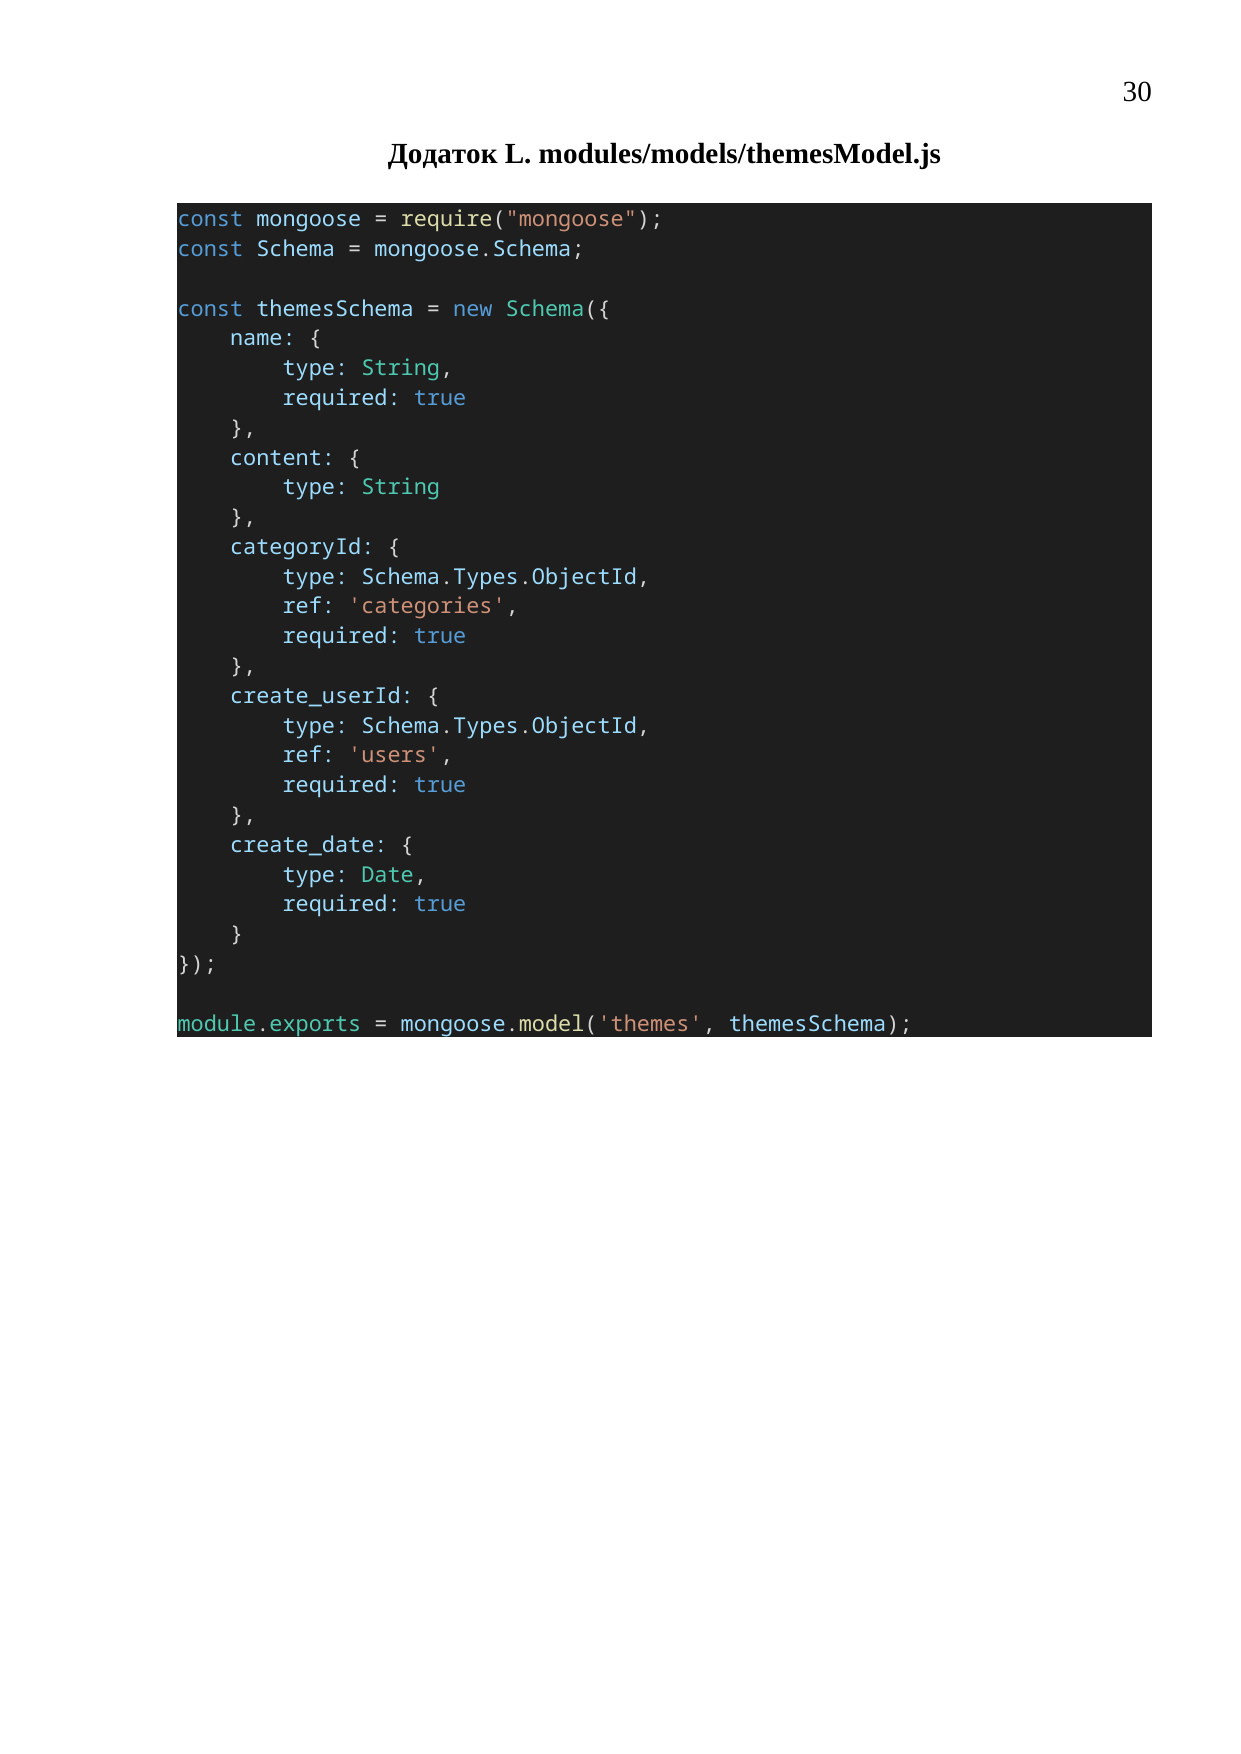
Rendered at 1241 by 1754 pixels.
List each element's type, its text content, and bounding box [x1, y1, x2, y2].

text name: { [177, 322, 1152, 352]
text ref: 'categories', [177, 591, 1152, 620]
text type: String [177, 471, 1152, 501]
text type: String, [177, 352, 1152, 382]
text Додаток L. modules/models/themesModel.js [177, 136, 1152, 170]
text const mongoose = require("mongoose"); [177, 203, 1152, 233]
text module.exports = mongoose.model('themes', themesSchema); [177, 1008, 1152, 1037]
text required: true [177, 769, 1152, 799]
text type: Schema.Types.ObjectId, [177, 710, 1152, 739]
text type: Schema.Types.ObjectId, [177, 561, 1152, 591]
text required: true [177, 382, 1152, 412]
text type: Date, [177, 859, 1152, 888]
text categoryId: { [177, 531, 1152, 561]
text }, [177, 650, 1152, 680]
text } [177, 918, 1152, 948]
text const Schema = mongoose.Schema; [177, 233, 1152, 263]
text create_date: { [177, 829, 1152, 859]
text create_userId: { [177, 680, 1152, 710]
text ref: 'users', [177, 739, 1152, 769]
text }, [177, 501, 1152, 531]
text content: { [177, 442, 1152, 471]
text required: true [177, 620, 1152, 650]
text }, [177, 799, 1152, 829]
text }, [177, 412, 1152, 442]
text const themesSchema = new Schema({ [177, 293, 1152, 322]
text required: true [177, 888, 1152, 918]
text }); [177, 948, 1152, 978]
